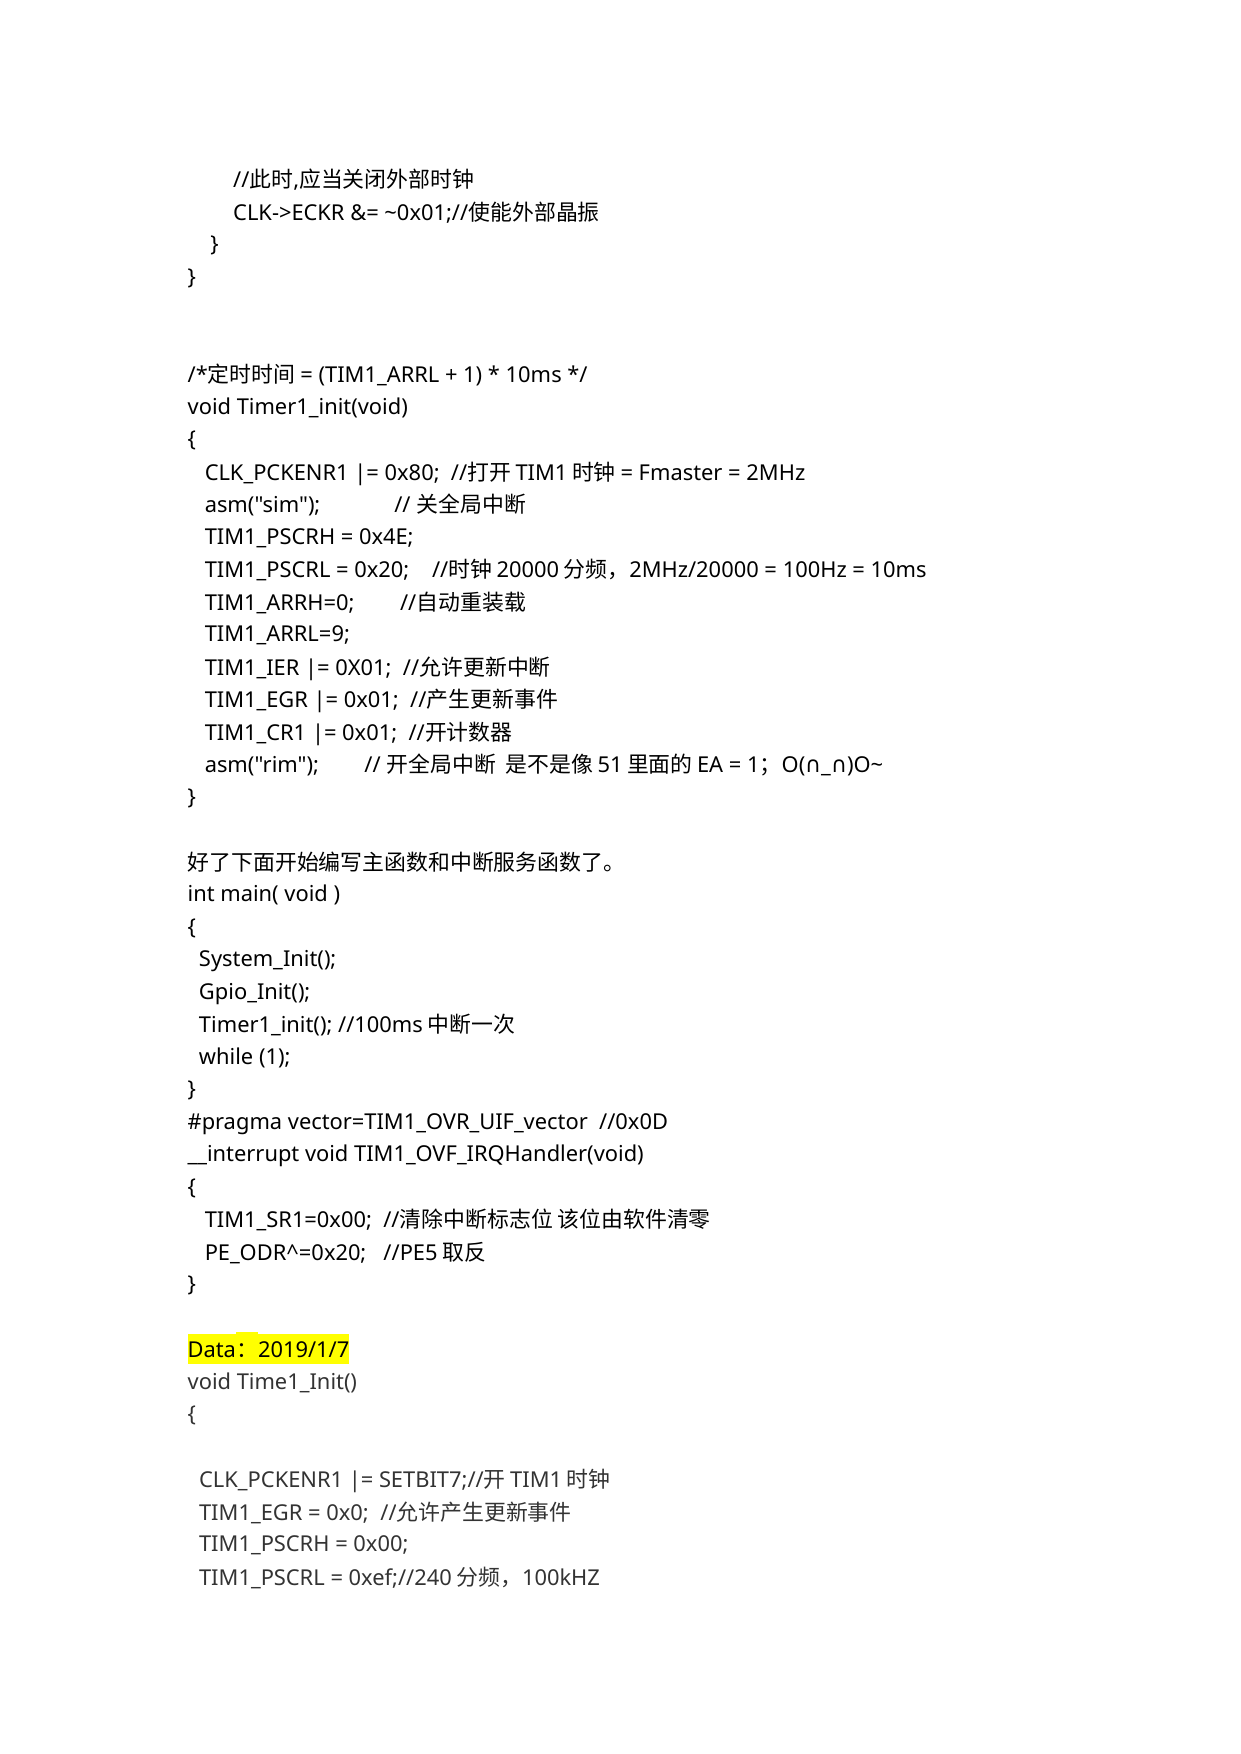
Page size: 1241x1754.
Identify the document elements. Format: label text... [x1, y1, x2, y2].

text asm("rim"); // 开全局中断 是不是像51里面的EA = 1；O(∩_∩)O~ [187, 747, 1053, 779]
text TIM1_EGR |= 0x01; //产生更新事件 [187, 682, 1053, 714]
text void Timer1_init(void) [187, 389, 1053, 422]
text TIM1_ARRL=9; [187, 617, 1053, 649]
text } [187, 1072, 1053, 1104]
text //此时,应当关闭外部时钟 [187, 162, 1053, 194]
text { [187, 909, 1053, 942]
text asm("sim"); // 关全局中断 [187, 487, 1053, 519]
text #pragma vector=TIM1_OVR_UIF_vector //0x0D [187, 1104, 1053, 1137]
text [187, 1364, 1053, 1592]
text __interrupt void TIM1_OVF_IRQHandler(void) [187, 1137, 1053, 1169]
text Gpio_Init(); [187, 974, 1053, 1007]
text } [187, 1267, 1053, 1299]
text /*定时时间 = (TIM1_ARRL + 1) * 10ms */ [187, 357, 1053, 389]
text System_Init(); [187, 942, 1053, 974]
text 好了下面开始编写主函数和中断服务函数了。 [187, 844, 1053, 877]
text TIM1_ARRH=0; //自动重装载 [187, 584, 1053, 617]
text PE_ODR^=0x20; //PE5取反 [187, 1234, 1053, 1267]
text while (1); [187, 1039, 1053, 1072]
text TIM1_IER |= 0X01; //允许更新中断 [187, 649, 1053, 682]
text } [187, 227, 1053, 259]
text TIM1_CR1 |= 0x01; //开计数器 [187, 714, 1053, 747]
text Data：2019/1/7 [258, 1332, 1053, 1364]
text CLK->ECKR &= ~0x01;//使能外部晶振 [187, 194, 1053, 227]
text TIM1_PSCRL = 0x20; //时钟20000分频，2MHz/20000 = 100Hz = 10ms [187, 552, 1053, 584]
text Timer1_init(); //100ms中断一次 [187, 1007, 1053, 1039]
text { [187, 1169, 1053, 1202]
text TIM1_SR1=0x00; //清除中断标志位 该位由软件清零 [187, 1202, 1053, 1234]
text } [187, 779, 1053, 812]
text TIM1_PSCRH = 0x4E; [187, 519, 1053, 552]
text CLK_PCKENR1 |= 0x80; //打开TIM1时钟 = Fmaster = 2MHz [187, 454, 1053, 487]
text int main( void ) [187, 877, 1053, 909]
text { [187, 422, 1053, 454]
text } [187, 259, 1053, 292]
